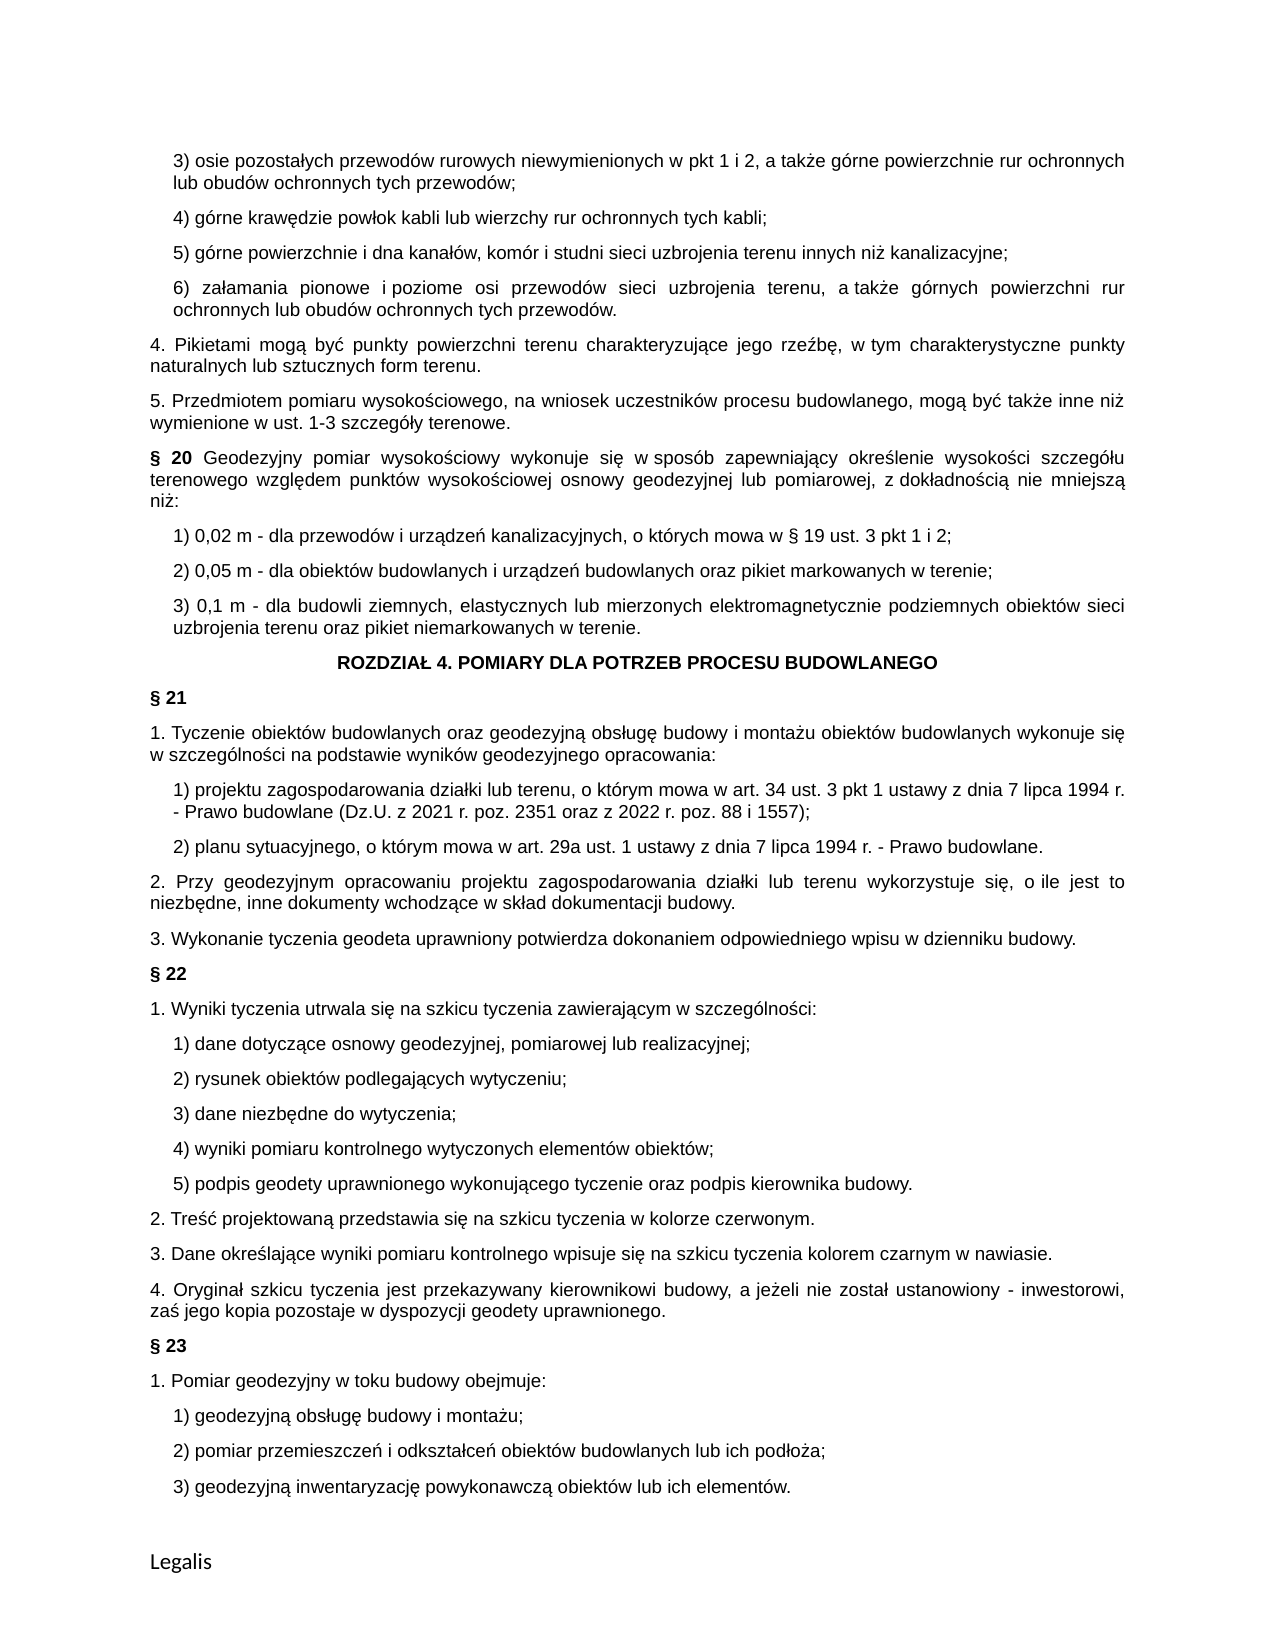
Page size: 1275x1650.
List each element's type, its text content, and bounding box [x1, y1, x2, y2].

text 2) planu sytuacyjnego, o którym mowa w art. 29a ust. 1 ustawy z dnia 7 lipca 1994 r. - Prawo budowlane. [173, 836, 1125, 857]
text 3) dane niezbędne do wytyczenia; [173, 1103, 1125, 1124]
text Rozdział 4. Pomiary dla potrzeb procesu budowlanego [150, 652, 1125, 673]
text 3. Wykonanie tyczenia geodeta uprawniony potwierdza dokonaniem odpowiedniego wpisu w dzienniku budowy. [150, 927, 1125, 949]
text § 23 [150, 1335, 1125, 1357]
text 4) górne krawędzie powłok kabli lub wierzchy rur ochronnych tych kabli; [173, 207, 1125, 228]
text 5) podpis geodety uprawnionego wykonującego tyczenie oraz podpis kierownika budowy. [173, 1173, 1125, 1194]
text § 21 [150, 687, 1125, 709]
text 5. Przedmiotem pomiaru wysokościowego, na wniosek uczestników procesu budowlanego, mogą być także inne niż wymienione w ust. 1-3 szczegóły terenowe. [150, 390, 1125, 433]
text 2. Treść projektowaną przedstawia się na szkicu tyczenia w kolorze czerwonym. [150, 1208, 1125, 1230]
text 3. Dane określające wyniki pomiaru kontrolnego wpisuje się na szkicu tyczenia kolorem czarnym w nawiasie. [150, 1243, 1125, 1265]
text 1) projektu zagospodarowania działki lub terenu, o którym mowa w art. 34 ust. 3 pkt 1 ustawy z dnia 7 lipca 1994 r. - Prawo budowlane (Dz.U. z 2021 r. poz. 2351 oraz z 2022 r. poz. 88 i 1557); [173, 779, 1125, 822]
text § 22 [150, 962, 1125, 984]
text 3) geodezyjną inwentaryzację powykonawczą obiektów lub ich elementów. [173, 1475, 1125, 1497]
text 4) wyniki pomiaru kontrolnego wytyczonych elementów obiektów; [173, 1138, 1125, 1159]
text 4. Oryginał szkicu tyczenia jest przekazywany kierownikowi budowy, a jeżeli nie został ustanowiony - inwestorowi, zaś jego kopia pozostaje w dyspozycji geodety uprawnionego. [150, 1278, 1125, 1321]
text 2) pomiar przemieszczeń i odkształceń obiektów budowlanych lub ich podłoża; [173, 1440, 1125, 1462]
text 3) 0,1 m - dla budowli ziemnych, elastycznych lub mierzonych elektromagnetycznie podziemnych obiektów sieci uzbrojenia terenu oraz pikiet niemarkowanych w terenie. [173, 595, 1125, 638]
text 2. Przy geodezyjnym opracowaniu projektu zagospodarowania działki lub terenu wykorzystuje się, o ile jest to niezbędne, inne dokumenty wchodzące w skład dokumentacji budowy. [150, 871, 1125, 914]
text 1. Tyczenie obiektów budowlanych oraz geodezyjną obsługę budowy i montażu obiektów budowlanych wykonuje się w szczególności na podstawie wyników geodezyjnego opracowania: [150, 722, 1125, 765]
text 1. Wyniki tyczenia utrwala się na szkicu tyczenia zawierającym w szczególności: [150, 997, 1125, 1019]
text 3) osie pozostałych przewodów rurowych niewymienionych w pkt 1 i 2, a także górne powierzchnie rur ochronnych lub obudów ochronnych tych przewodów; [173, 150, 1125, 193]
text 5) górne powierzchnie i dna kanałów, komór i studni sieci uzbrojenia terenu innych niż kanalizacyjne; [173, 242, 1125, 263]
text 1. Pomiar geodezyjny w toku budowy obejmuje: [150, 1370, 1125, 1392]
text 1) 0,02 m - dla przewodów i urządzeń kanalizacyjnych, o których mowa w § 19 ust. 3 pkt 1 i 2; [173, 525, 1125, 547]
text 4. Pikietami mogą być punkty powierzchni terenu charakteryzujące jego rzeźbę, w tym charakterystyczne punkty naturalnych lub sztucznych form terenu. [150, 333, 1125, 377]
text 2) rysunek obiektów podlegających wytyczeniu; [173, 1068, 1125, 1089]
text 6) załamania pionowe i poziome osi przewodów sieci uzbrojenia terenu, a także górnych powierzchni rur ochronnych lub obudów ochronnych tych przewodów. [173, 277, 1125, 320]
text § 20 Geodezyjny pomiar wysokościowy wykonuje się w sposób zapewniający określenie wysokości szczegółu terenowego względem punktów wysokościowej osnowy geodezyjnej lub pomiarowej, z dokładnością nie mniejszą niż: [150, 447, 1125, 512]
text 1) dane dotyczące osnowy geodezyjnej, pomiarowej lub realizacyjnej; [173, 1033, 1125, 1054]
text 2) 0,05 m - dla obiektów budowlanych i urządzeń budowlanych oraz pikiet markowanych w terenie; [173, 560, 1125, 582]
text 1) geodezyjną obsługę budowy i montażu; [173, 1405, 1125, 1427]
